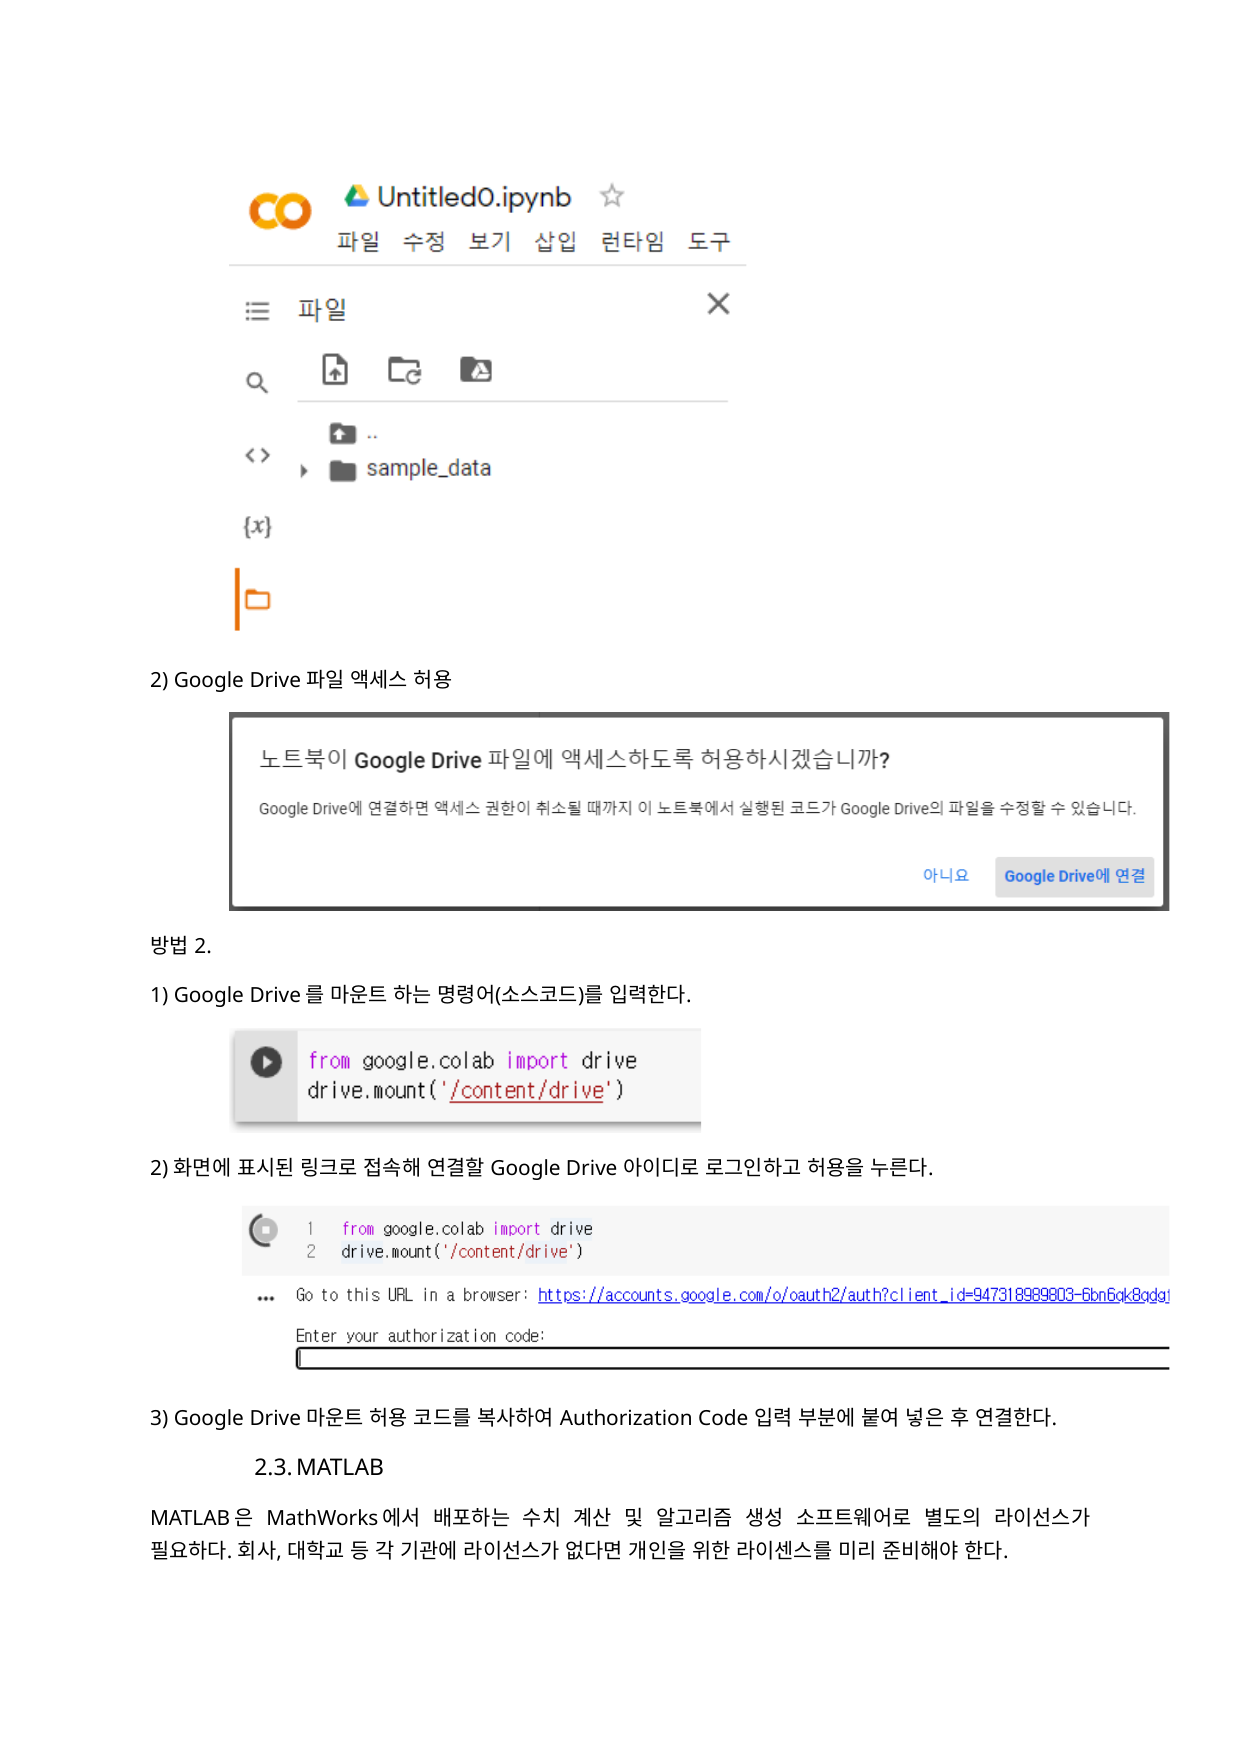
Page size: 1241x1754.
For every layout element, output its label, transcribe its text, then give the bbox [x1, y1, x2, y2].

text MATLAB은 MathWorks에서 배포하는 수치 계산 및 알고리즘 생성 소프트웨어로 별도의 라이선스가 필요하다. 회사, 대학교 등 각 기관에 라이선스가 없다면 개인을 위한 라이센스를 미리 준비해야 한다. [150, 1501, 1090, 1564]
text 2) 화면에 표시된 링크로 접속해 연결할 Google Drive 아이디로 로그인하고 허용을 누른다. [150, 1152, 1090, 1182]
text 1) Google Drive를 마운트 하는 명령어(소스코드)를 입력한다. [150, 979, 1090, 1009]
text 방법 2. [150, 929, 1090, 960]
picture [229, 1028, 702, 1133]
text 2) Google Drive 파일 액세스 허용 [150, 663, 1090, 693]
subtitle MATLAB [254, 1451, 1090, 1482]
text 3) Google Drive 마운트 허용 코드를 복사하여 Authorization Code 입력 부분에 붙여 넣은 후 연결한다. [150, 1401, 1090, 1432]
picture [229, 177, 747, 645]
picture [229, 1201, 1170, 1383]
picture [229, 712, 1170, 911]
